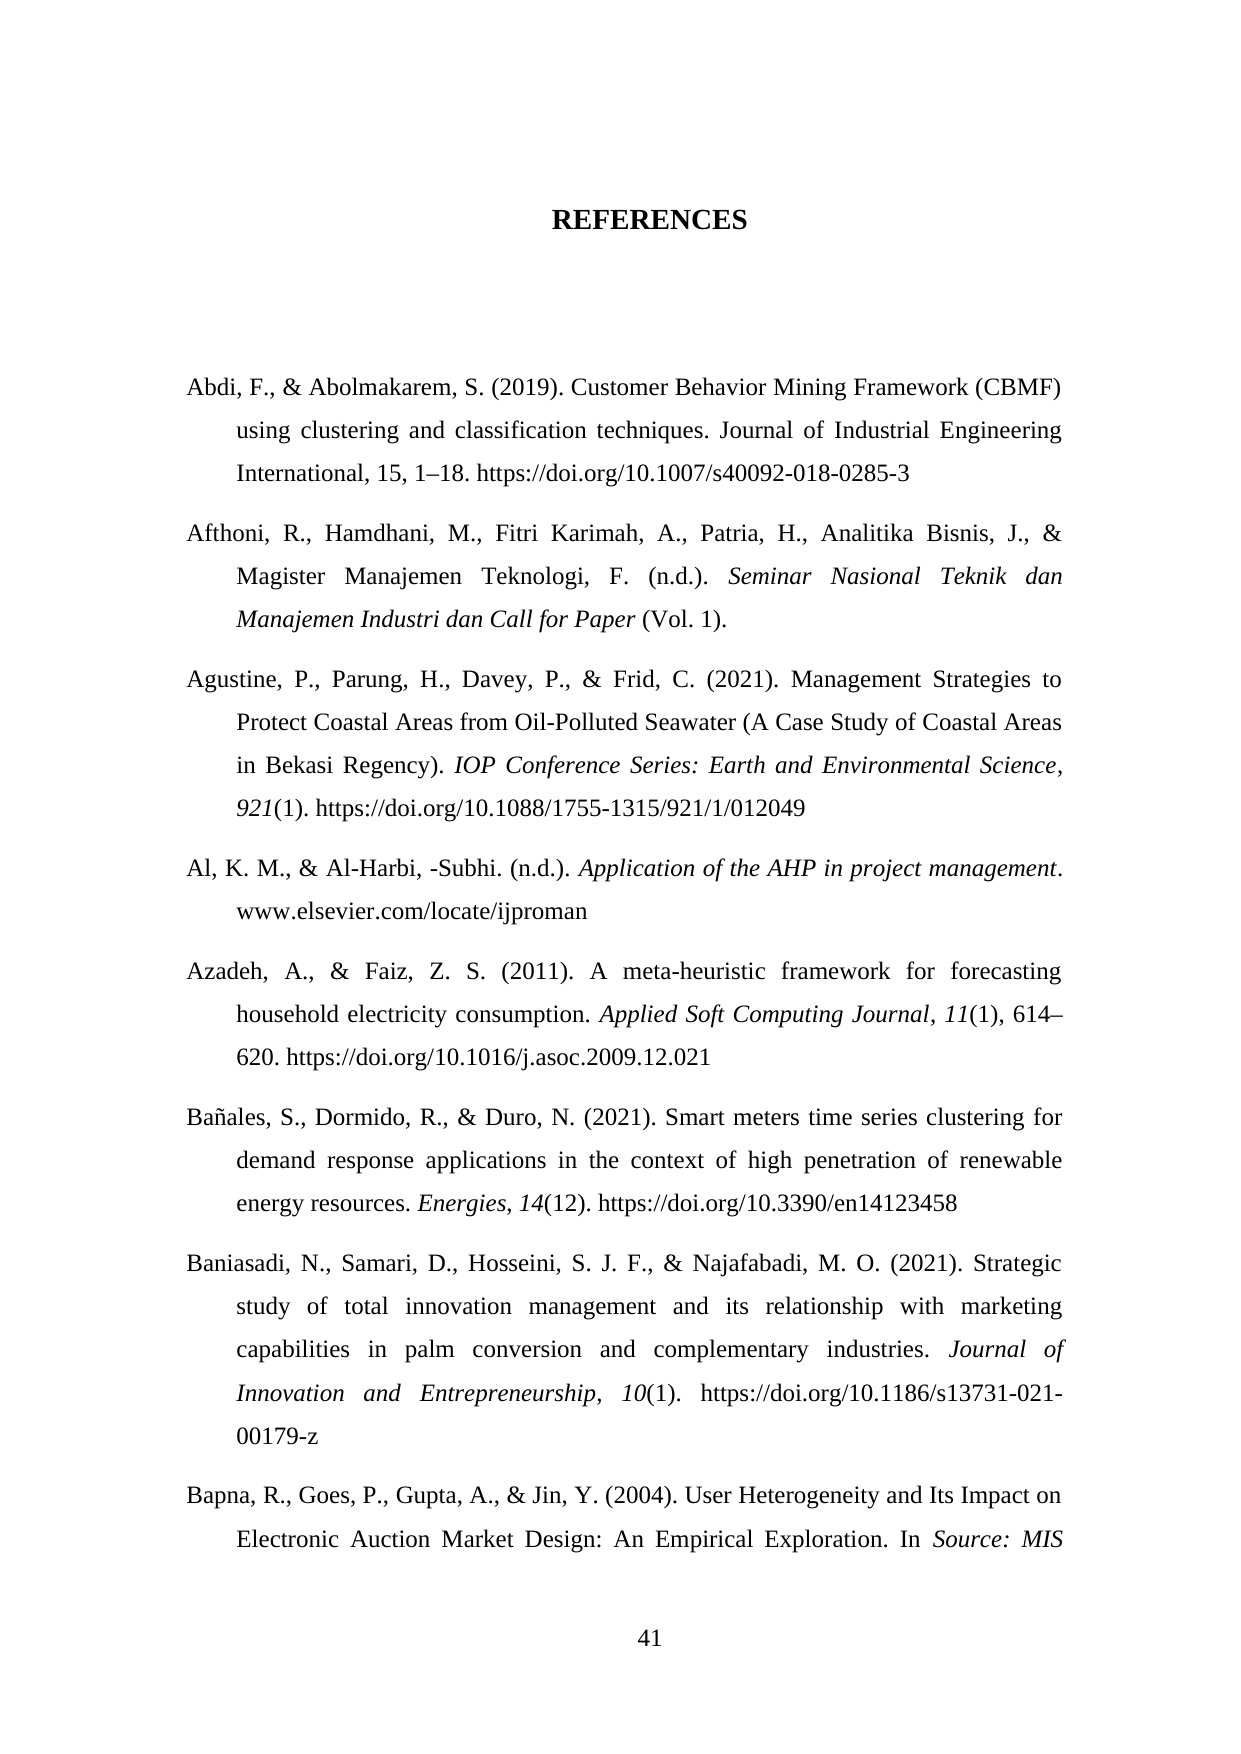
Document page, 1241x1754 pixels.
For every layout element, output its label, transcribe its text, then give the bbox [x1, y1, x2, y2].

subtitle REFERENCES [236, 202, 1063, 236]
